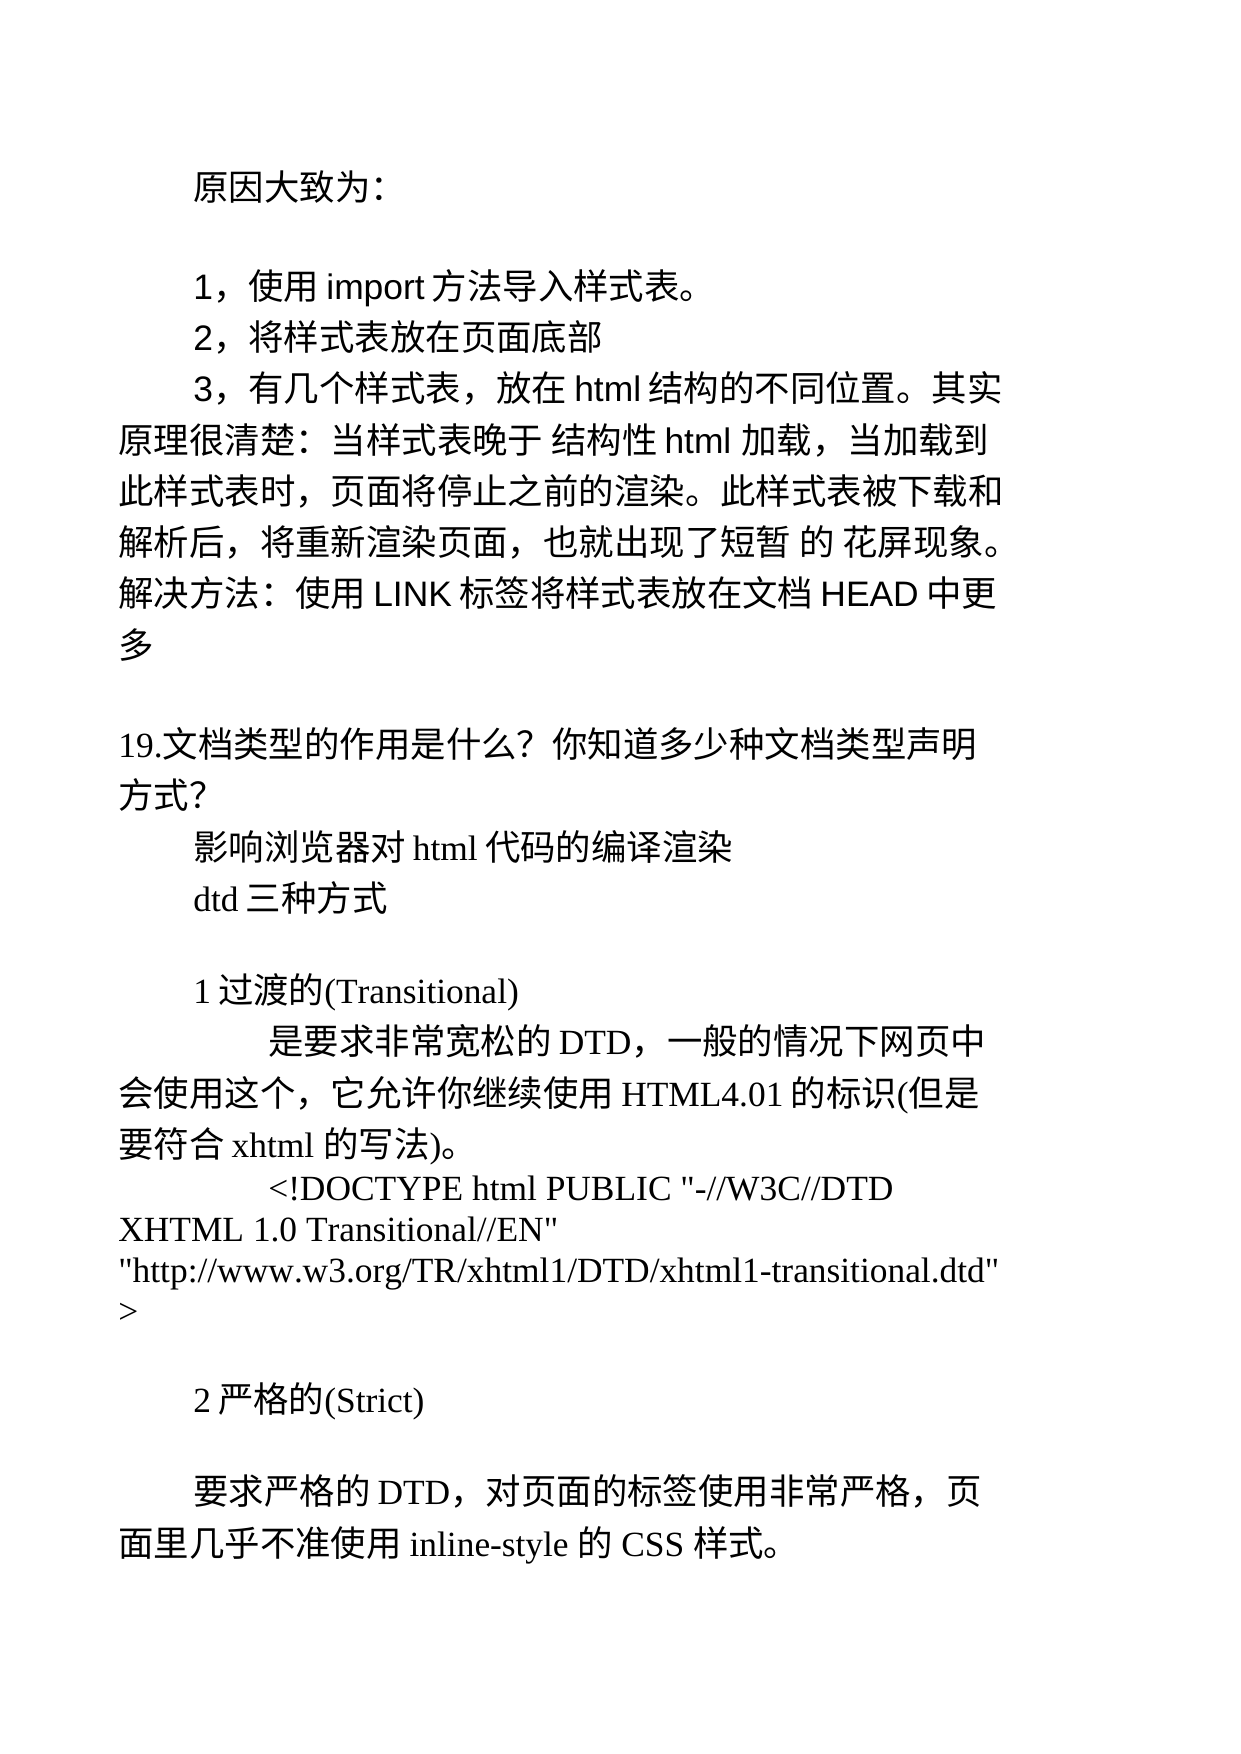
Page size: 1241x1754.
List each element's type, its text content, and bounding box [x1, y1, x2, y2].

text <!DOCTYPE html PUBLIC "-//W3C//DTD XHTML 1.0 Transitional//EN" [118, 1167, 1012, 1249]
text 2严格的(Strict) [118, 1372, 1012, 1423]
text 是要求非常宽松的DTD，一般的情况下网页中会使用这个，它允许你继续使用HTML4.01的标识(但是要符合xhtml 的写法)。 [118, 1014, 1012, 1167]
text 1过渡的(Transitional) [118, 962, 1012, 1014]
text 2，将样式表放在页面底部 [118, 309, 1012, 361]
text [118, 118, 1012, 210]
text 1，使用import方法导入样式表。 [118, 210, 1012, 309]
text 要求严格的DTD，对页面的标签使用非常严格，页面里几乎不准使用 inline-style 的 CSS 样式。 [118, 1464, 1012, 1566]
text "http://www.w3.org/TR/xhtml1/DTD/xhtml1-transitional.dtd" > [118, 1249, 1012, 1331]
text 3，有几个样式表，放在html结构的不同位置。其实原理很清楚：当样式表晚于 结构性html 加载，当加载到此样式表时，页面将停止之前的渲染。此样式表被下载和解析后，将重新渲染页面，也就出现了短暂 的 花屏现象。解决方法：使用LINK标签将样式表放在文档HEAD中更多 19.文档类型的作用是什么？你知道多少种文档类型声明方式？ 影响浏览器对html代码的编译渲染 dtd三种方式 [118, 361, 1012, 922]
